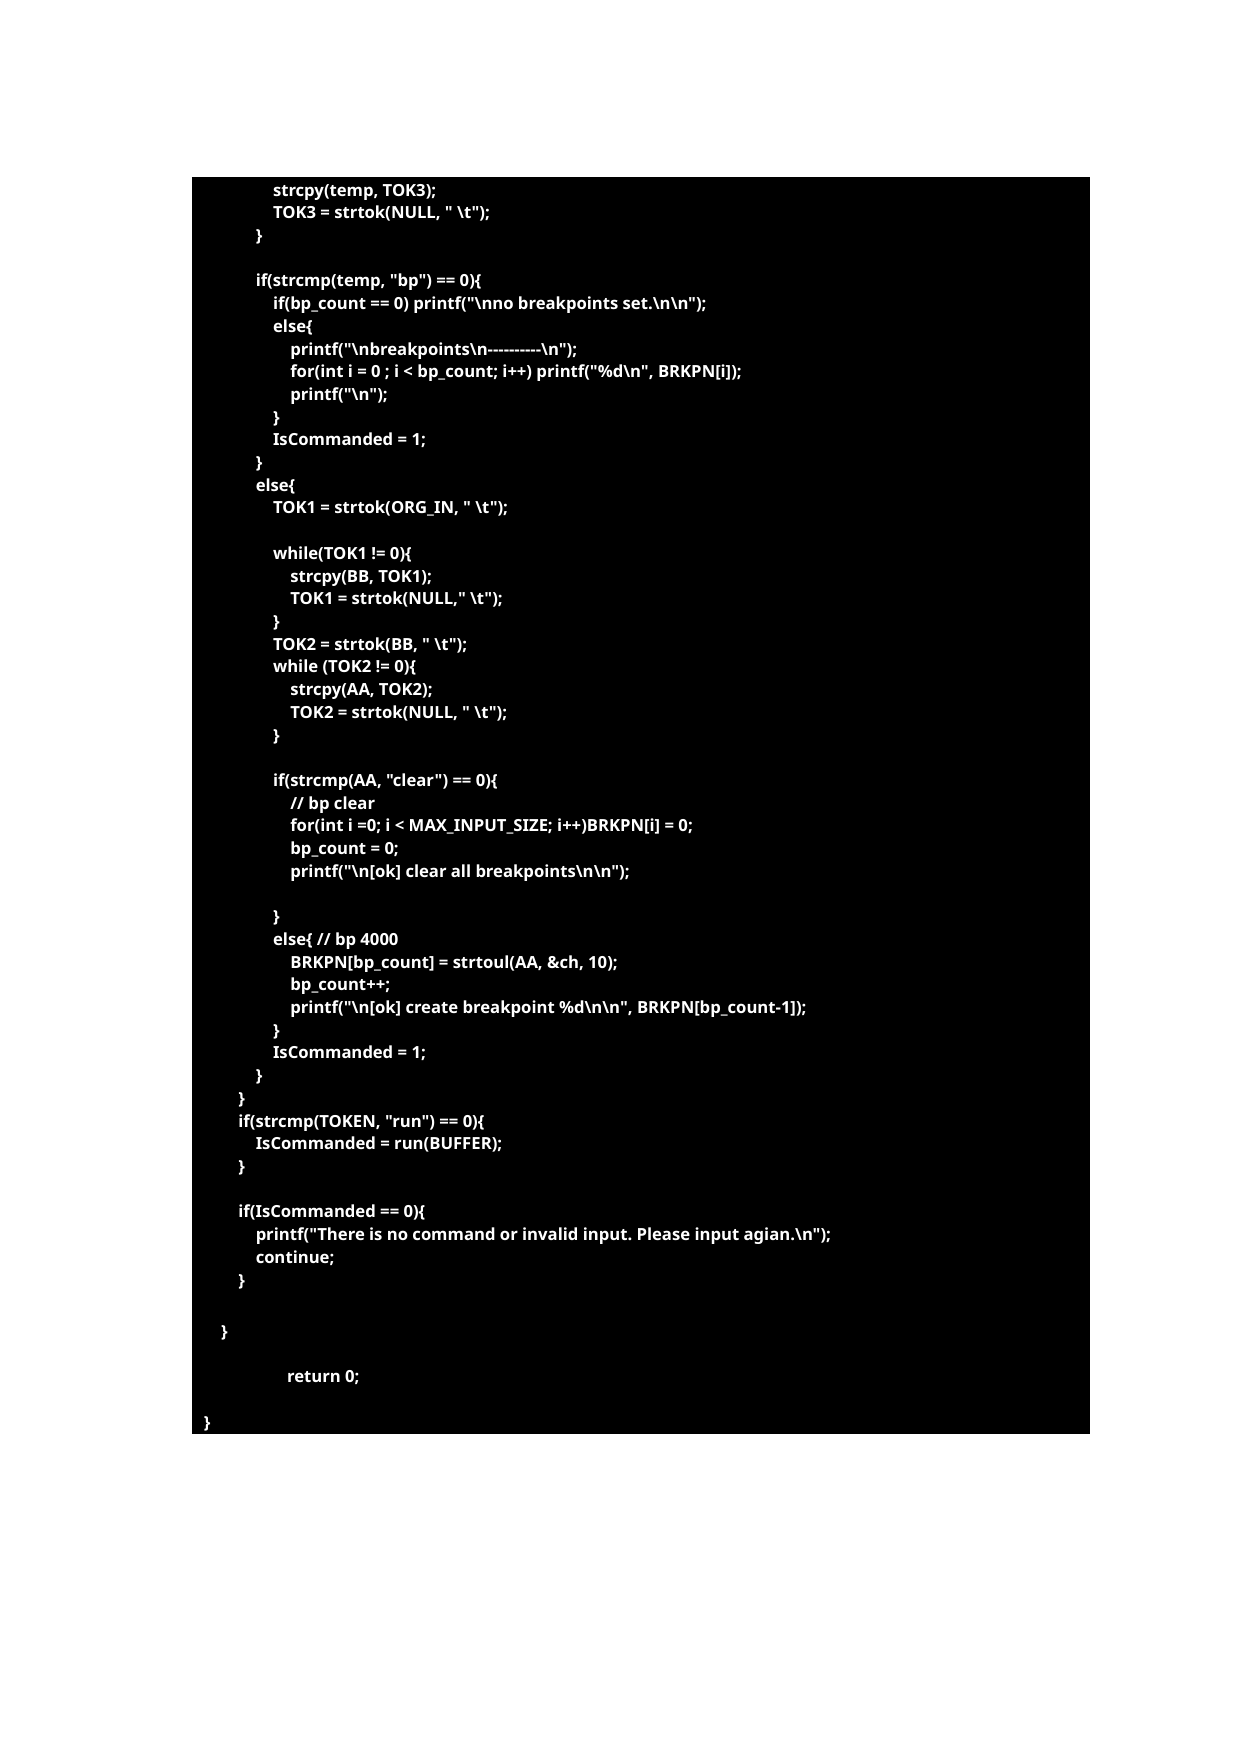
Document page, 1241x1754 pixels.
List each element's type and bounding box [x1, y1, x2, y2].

table_cell [193, 178, 1089, 1433]
